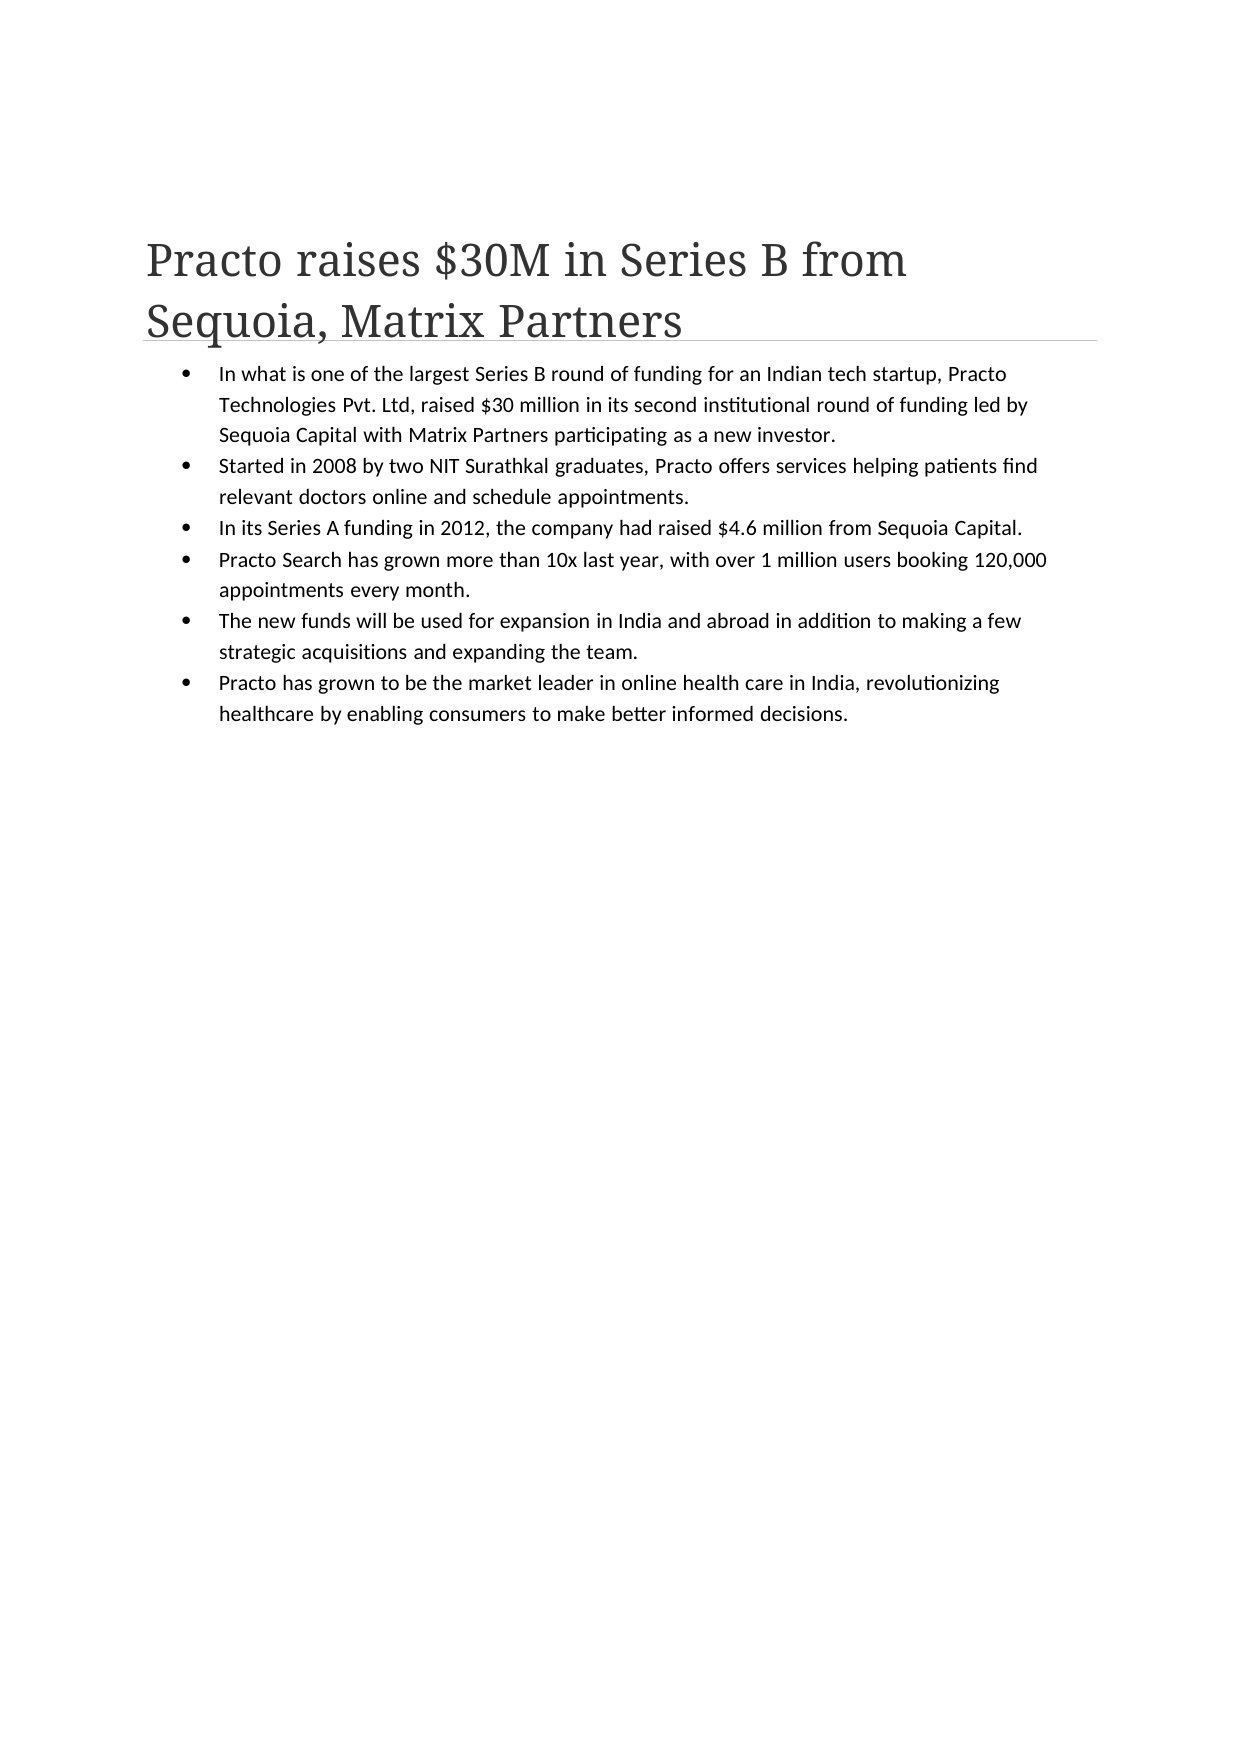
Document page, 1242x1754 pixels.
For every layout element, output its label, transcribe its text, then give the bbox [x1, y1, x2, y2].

text  Practo Search has grown more than 10x last year, with over 1 million users booking 120,000 appointments every month. [182, 546, 1057, 603]
text  Practo has grown to be the market leader in online health care in India, revolutionizing healthcare by enabling consumers to make better informed decisions. [182, 669, 1011, 727]
text  In what is one of the largest Series B round of funding for an Indian tech startup, Practo Technologies Pvt. Ltd, raised $30 million in its second institutional round of funding led by Sequoia Capital with Matrix Partners participating as a new investor. [182, 360, 1039, 448]
text Practo raises $30M in Series B from Sequoia, Matrix Partners [146, 228, 1066, 351]
text  Started in 2008 by two NIT Surathkal graduates, Practo offers services helping patients find relevant doctors online and schedule appointments. [182, 452, 1049, 510]
text  In its Series A funding in 2012, the company had raised $4.6 million from Sequoia Capital. [182, 514, 1071, 541]
text  The new funds will be used for expansion in India and abroad in addition to making a few strategic acquisitions and expanding the team. [182, 607, 1032, 665]
